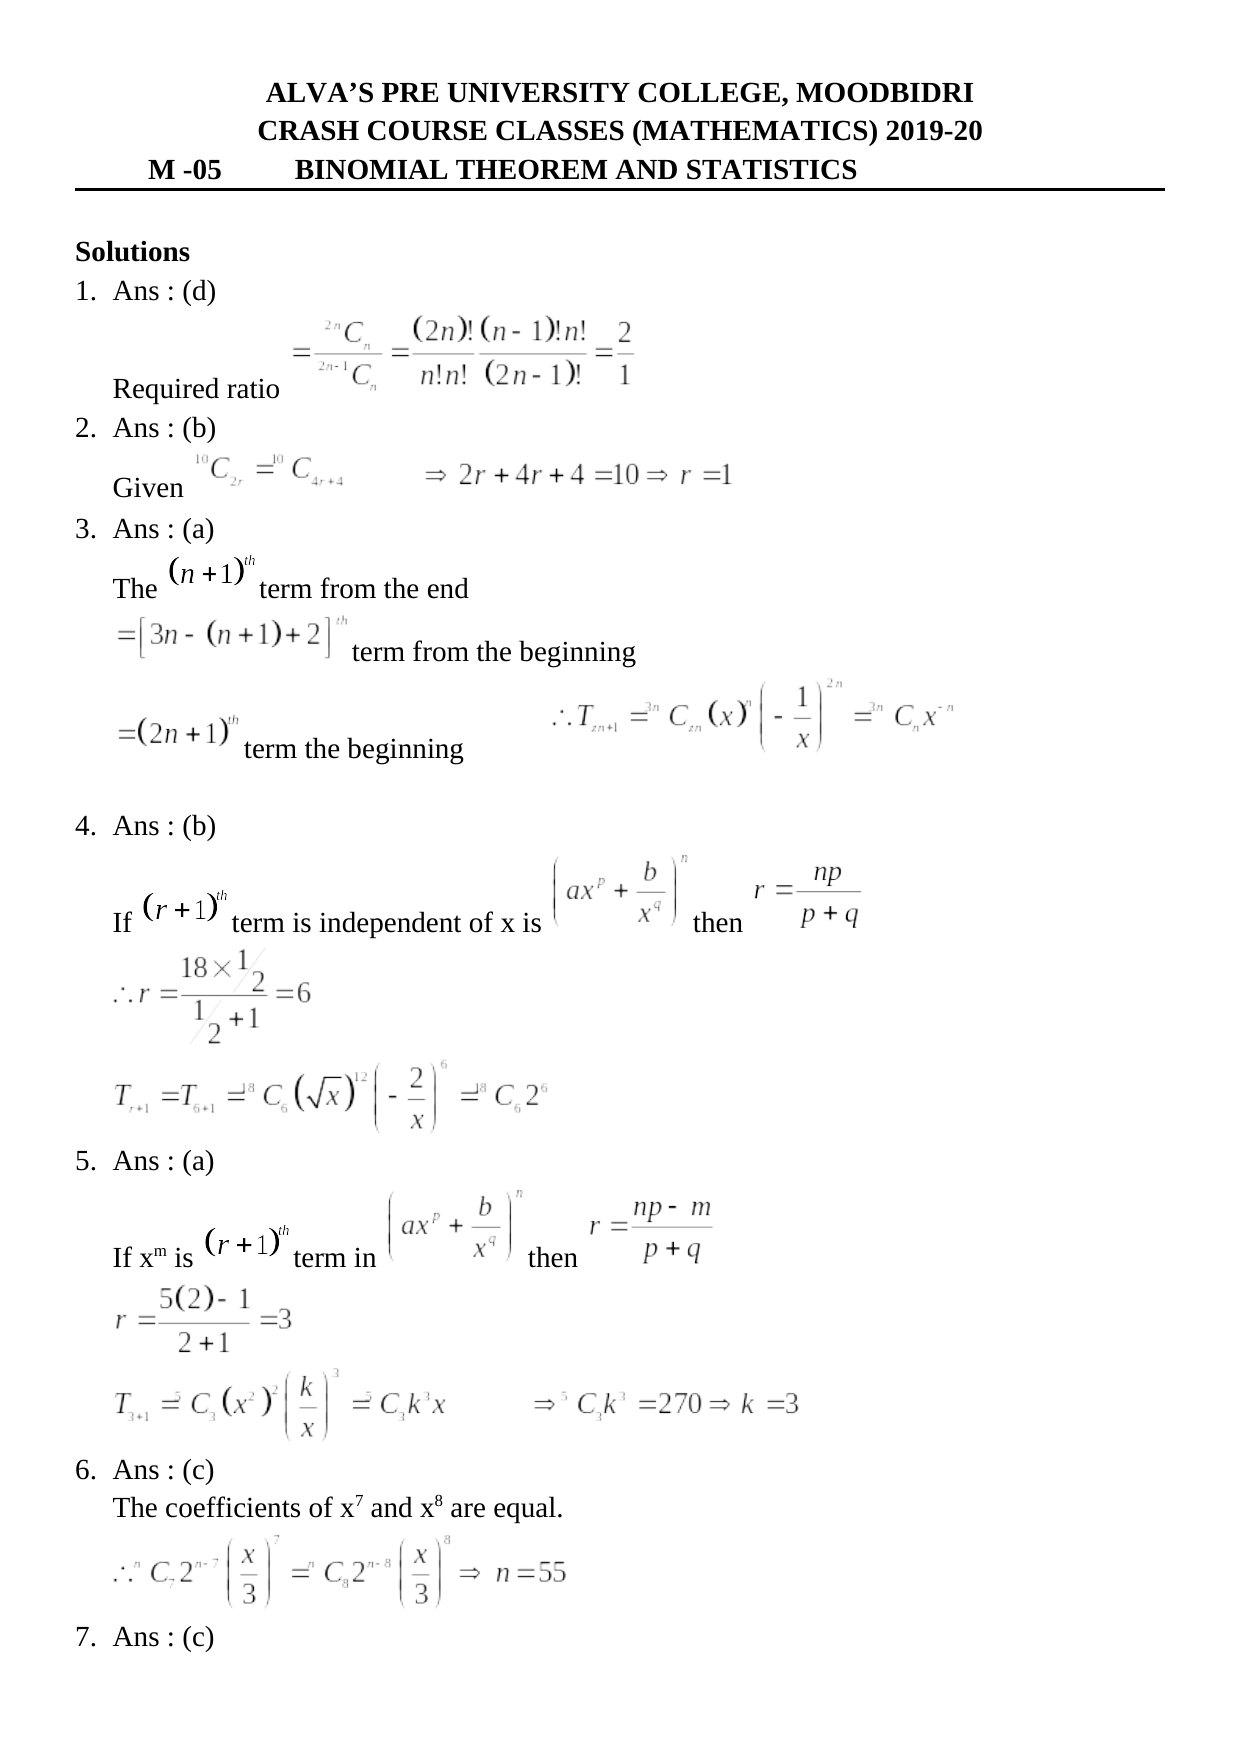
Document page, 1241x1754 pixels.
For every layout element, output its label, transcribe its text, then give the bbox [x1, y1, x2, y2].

list term from the beginning [112, 609, 1165, 667]
list The term from the end [112, 550, 1165, 604]
list term the beginning [112, 672, 1165, 764]
list Ans : (b) [75, 808, 1165, 842]
text CRASH COURSE CLASSES (MATHEMATICS) 2019-20 [75, 113, 1165, 147]
list Ans : (c) [75, 1619, 1165, 1653]
list Ans : (c) [75, 1452, 1165, 1486]
list If xm is term in then [112, 1182, 1165, 1274]
list Required ratio [112, 311, 1165, 405]
text M -05 BINOMIAL THEOREM AND STATISTICS [75, 152, 1165, 188]
text ALVA’S PRE UNIVERSITY COLLEGE, MOODBIDRI [75, 75, 1165, 108]
list Given [112, 449, 1165, 504]
list Solutions [75, 234, 1165, 268]
list The coefficients of x7 and x8 are equal. [112, 1491, 1165, 1524]
list Ans : (a) [75, 1143, 1165, 1177]
list Ans : (b) [75, 410, 1165, 444]
list Ans : (a) [75, 511, 1165, 545]
list If term is independent of x is then [112, 847, 1165, 939]
list Ans : (d) [75, 273, 1165, 306]
